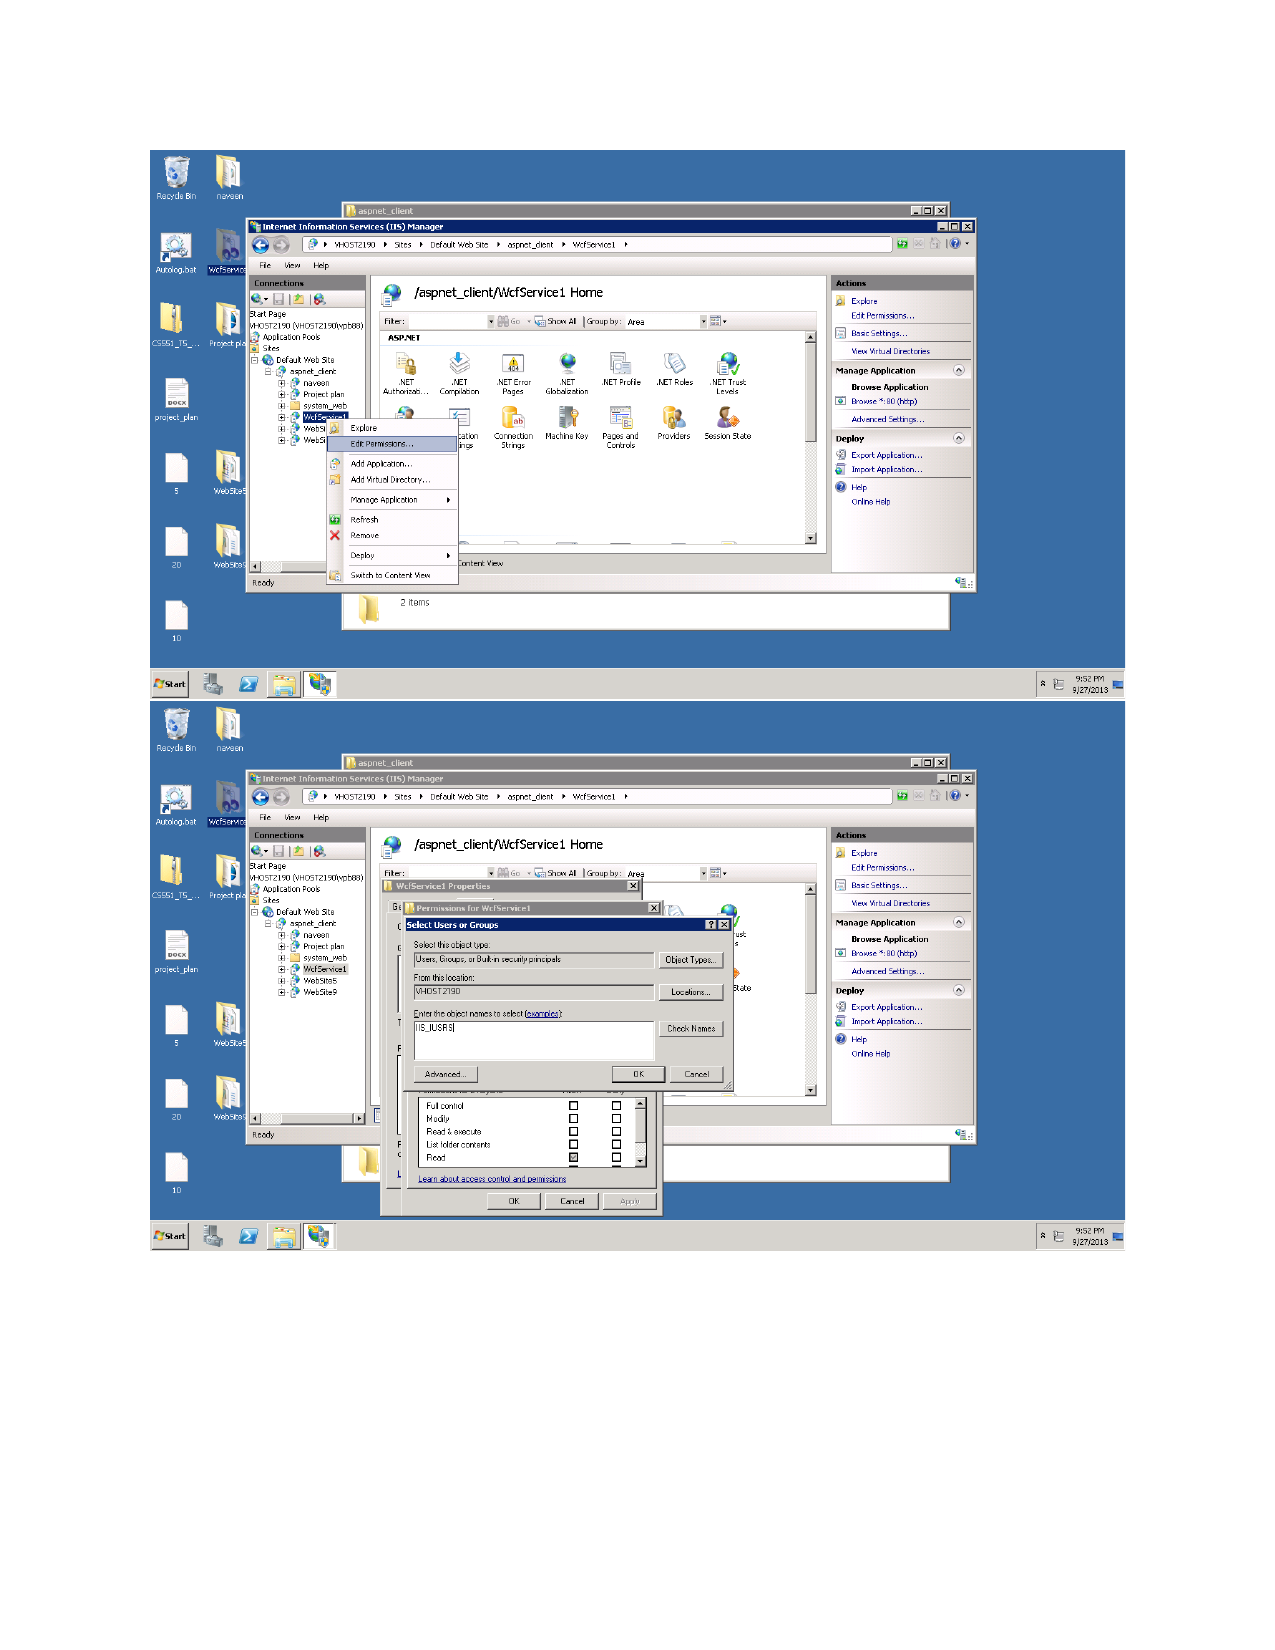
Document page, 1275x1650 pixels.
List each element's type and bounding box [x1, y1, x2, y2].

picture [150, 701, 1125, 1251]
picture [150, 150, 1125, 699]
